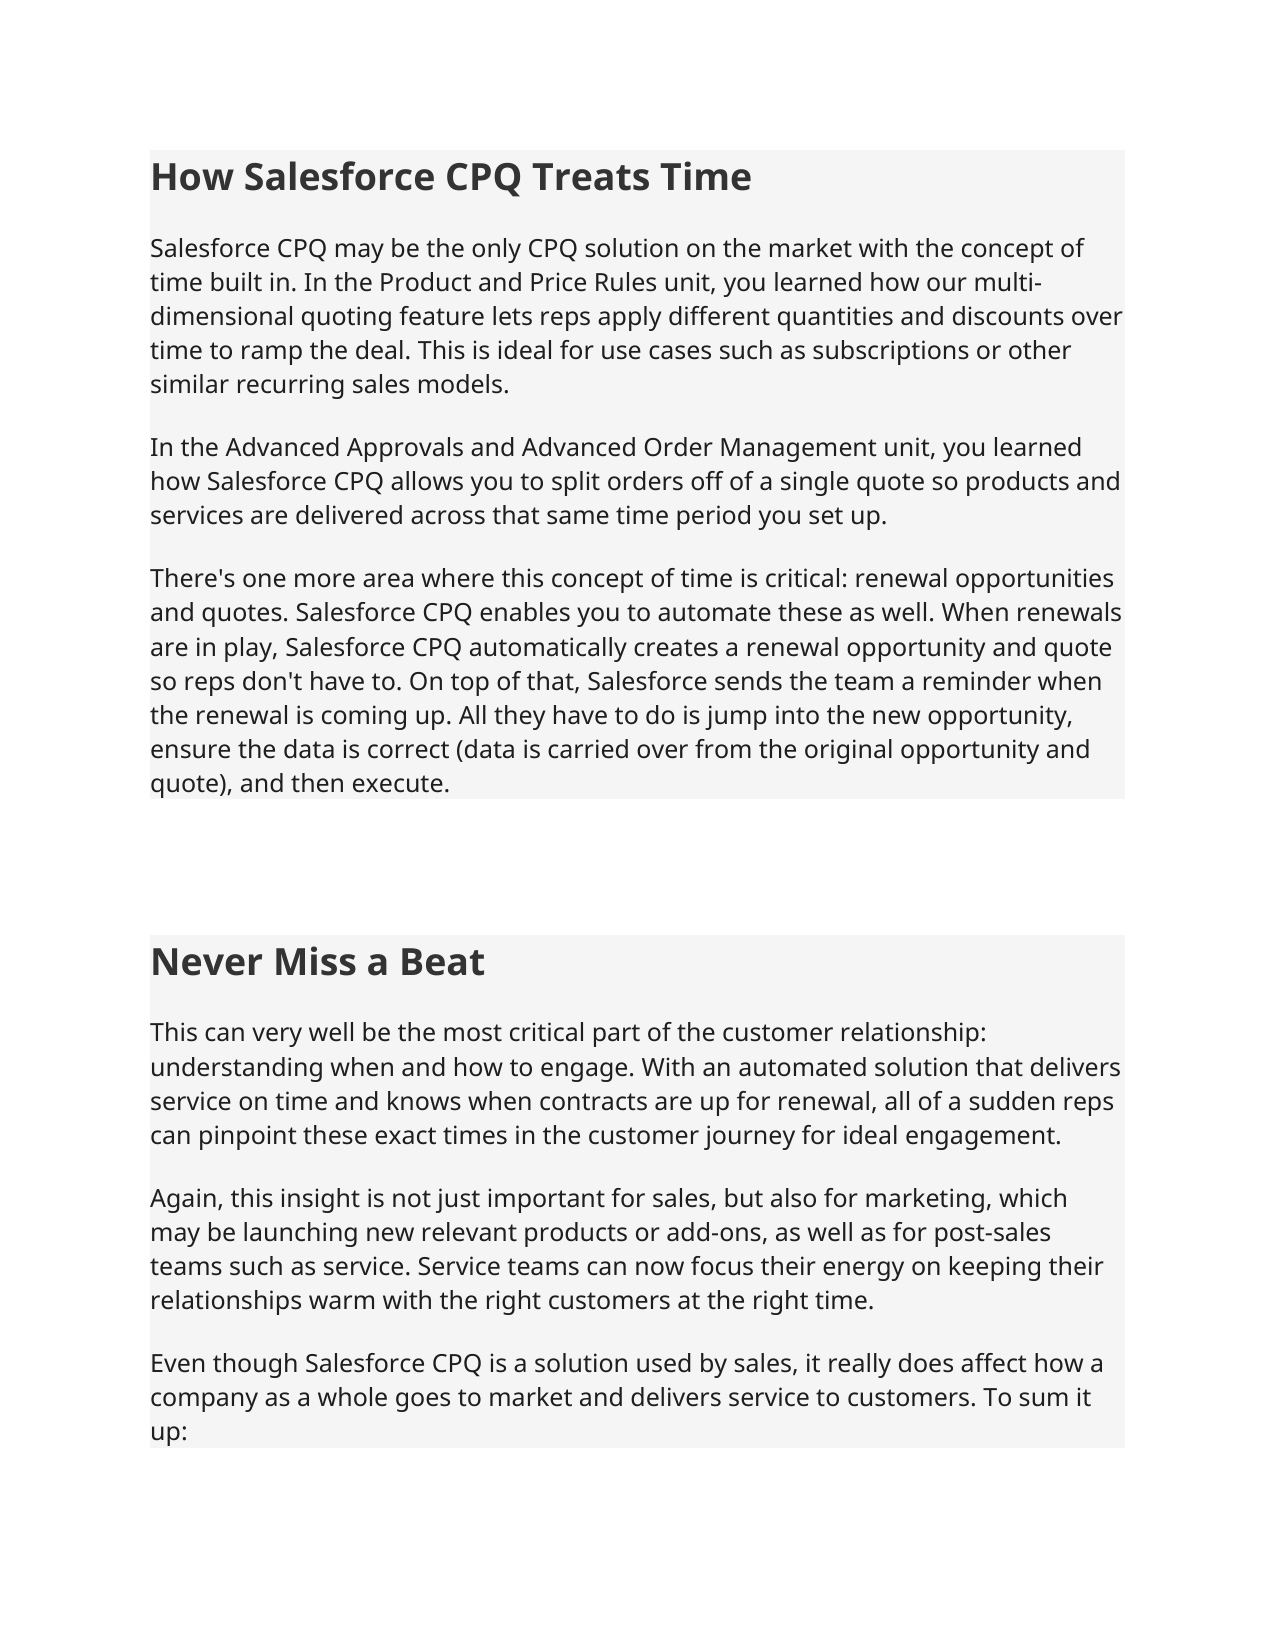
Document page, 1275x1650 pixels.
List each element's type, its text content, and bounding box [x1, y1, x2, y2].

text Even though Salesforce CPQ is a solution used by sales, it really does affect how a company as a whole goes to market and delivers service to customers. To sum it up: [150, 1346, 1125, 1448]
text This can very well be the most critical part of the customer relationship: understanding when and how to engage. With an automated solution that delivers service on time and knows when contracts are up for renewal, all of a sudden reps can pinpoint these exact times in the customer journey for ideal engagement. [150, 1015, 1125, 1151]
text Again, this insight is not just important for sales, but also for marketing, which may be launching new relevant products or add-ons, as well as for post-sales teams such as service. Service teams can now focus their energy on keeping their relationships warm with the right customers at the right time. [150, 1181, 1125, 1317]
subtitle Never Miss a Beat [150, 935, 1125, 986]
subtitle How Salesforce CPQ Treats Time [150, 150, 1125, 201]
text There's one more area where this concept of time is critical: renewal opportunities and quotes. Salesforce CPQ enables you to automate these as well. When renewals are in play, Salesforce CPQ automatically creates a renewal opportunity and quote so reps don't have to. On top of that, Salesforce sends the team a reminder when the renewal is coming up. All they have to do is jump into the new opportunity, ensure the data is correct (data is carried over from the original opportunity and quote), and then execute. [150, 561, 1125, 799]
text In the Advanced Approvals and Advanced Order Management unit, you learned how Salesforce CPQ allows you to split orders off of a single quote so products and services are delivered across that same time period you set up. [150, 430, 1125, 532]
text Salesforce CPQ may be the only CPQ solution on the market with the concept of time built in. In the Product and Price Rules unit, you learned how our multi-dimensional quoting feature lets reps apply different quantities and discounts over time to ramp the deal. This is ideal for use cases such as subscriptions or other similar recurring sales models. [150, 230, 1125, 401]
